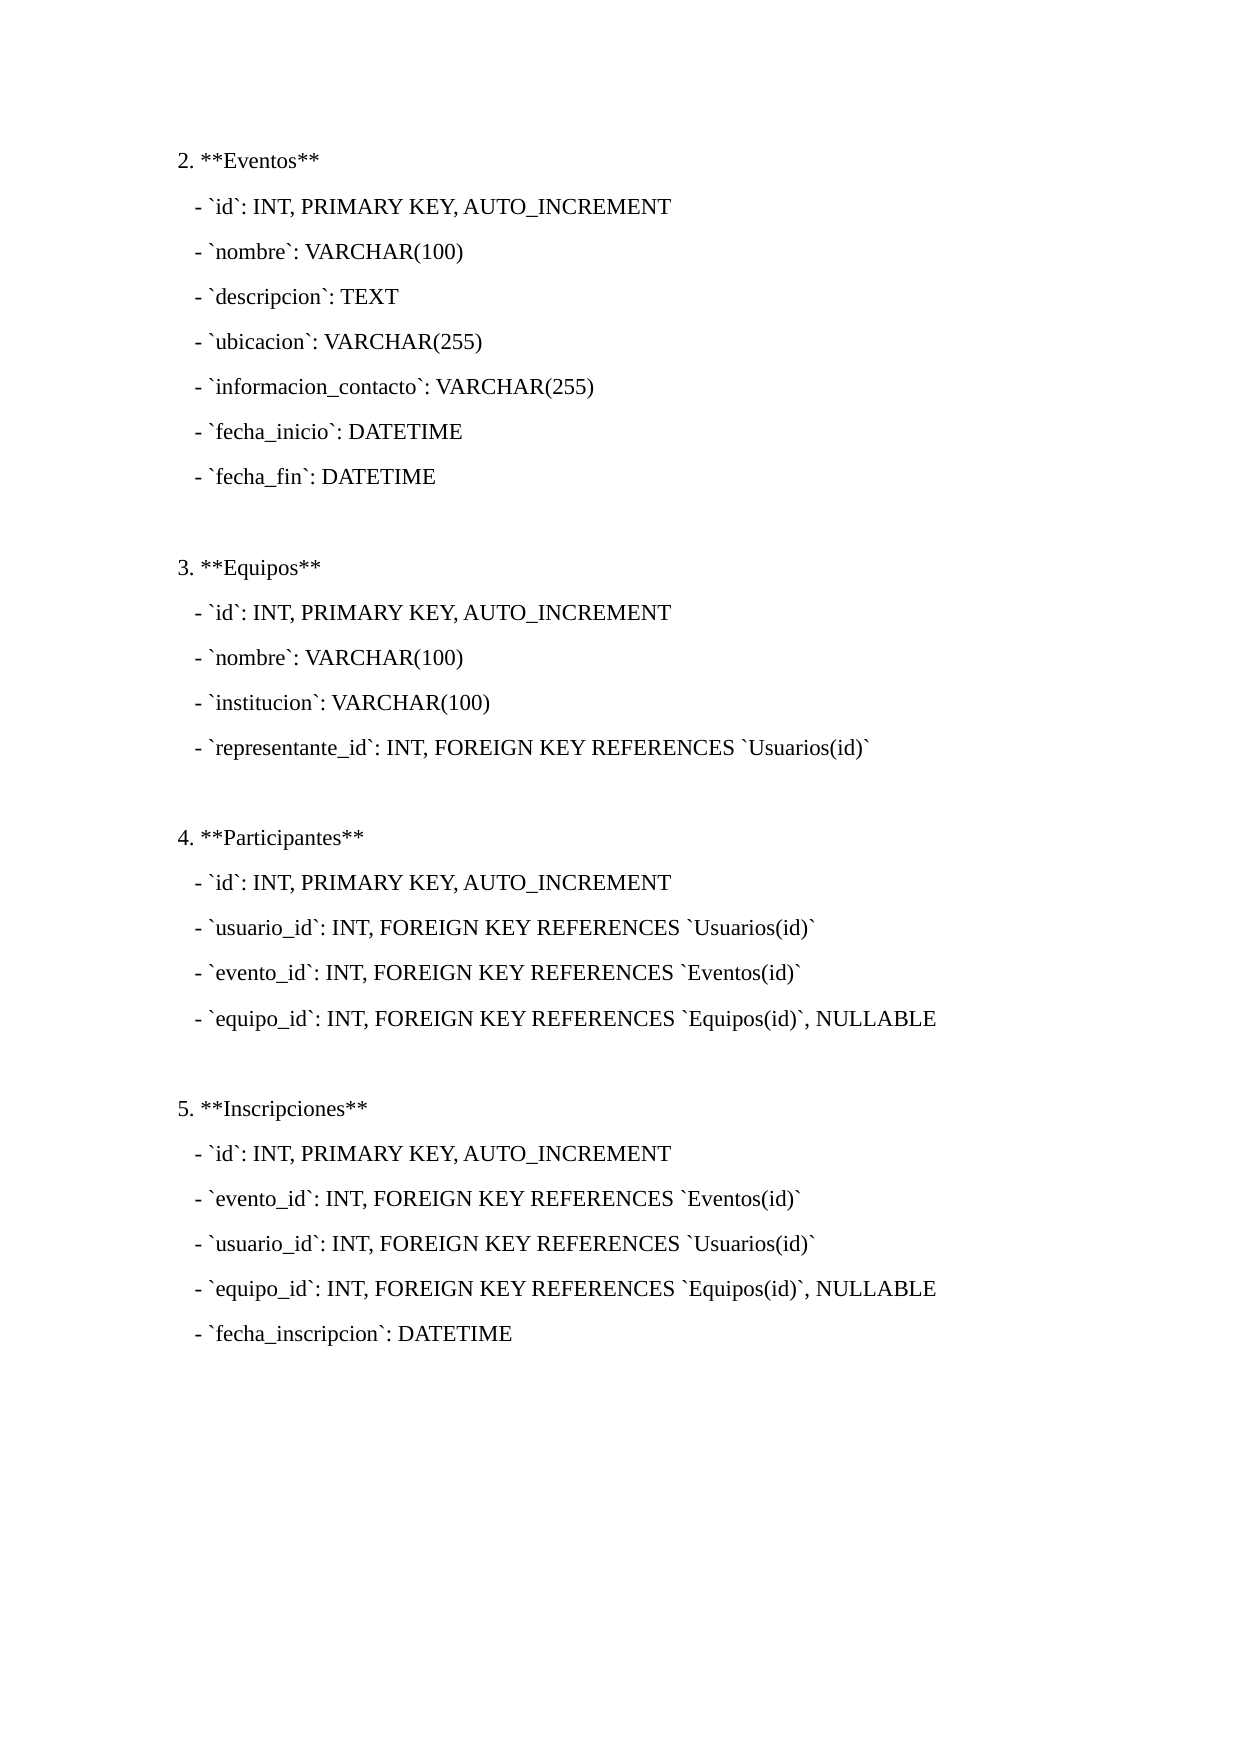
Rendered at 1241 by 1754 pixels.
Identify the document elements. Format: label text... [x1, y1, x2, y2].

text - `nombre`: VARCHAR(100) [177, 238, 1063, 264]
text 5. **Inscripciones** [177, 1095, 1063, 1121]
text - `id`: INT, PRIMARY KEY, AUTO_INCREMENT [177, 869, 1063, 896]
text - `evento_id`: INT, FOREIGN KEY REFERENCES `Eventos(id)` [177, 959, 1063, 986]
text - `institucion`: VARCHAR(100) [177, 689, 1063, 715]
text - `id`: INT, PRIMARY KEY, AUTO_INCREMENT [177, 1140, 1063, 1166]
text - `nombre`: VARCHAR(100) [177, 644, 1063, 670]
text - `id`: INT, PRIMARY KEY, AUTO_INCREMENT [177, 599, 1063, 625]
text 2. **Eventos** [177, 148, 1063, 174]
text - `descripcion`: TEXT [177, 283, 1063, 309]
text - `informacion_contacto`: VARCHAR(255) [177, 373, 1063, 399]
text - `ubicacion`: VARCHAR(255) [177, 328, 1063, 354]
text - `equipo_id`: INT, FOREIGN KEY REFERENCES `Equipos(id)`, NULLABLE [177, 1275, 1063, 1302]
text - `usuario_id`: INT, FOREIGN KEY REFERENCES `Usuarios(id)` [177, 1230, 1063, 1256]
text 4. **Participantes** [177, 824, 1063, 851]
text - `fecha_inscripcion`: DATETIME [177, 1320, 1063, 1347]
text - `id`: INT, PRIMARY KEY, AUTO_INCREMENT [177, 193, 1063, 219]
text - `usuario_id`: INT, FOREIGN KEY REFERENCES `Usuarios(id)` [177, 914, 1063, 941]
text - `evento_id`: INT, FOREIGN KEY REFERENCES `Eventos(id)` [177, 1185, 1063, 1211]
text - `fecha_inicio`: DATETIME [177, 418, 1063, 444]
text - `fecha_fin`: DATETIME [177, 463, 1063, 490]
text - `equipo_id`: INT, FOREIGN KEY REFERENCES `Equipos(id)`, NULLABLE [177, 1004, 1063, 1031]
text - `representante_id`: INT, FOREIGN KEY REFERENCES `Usuarios(id)` [177, 734, 1063, 760]
text 3. **Equipos** [177, 553, 1063, 580]
